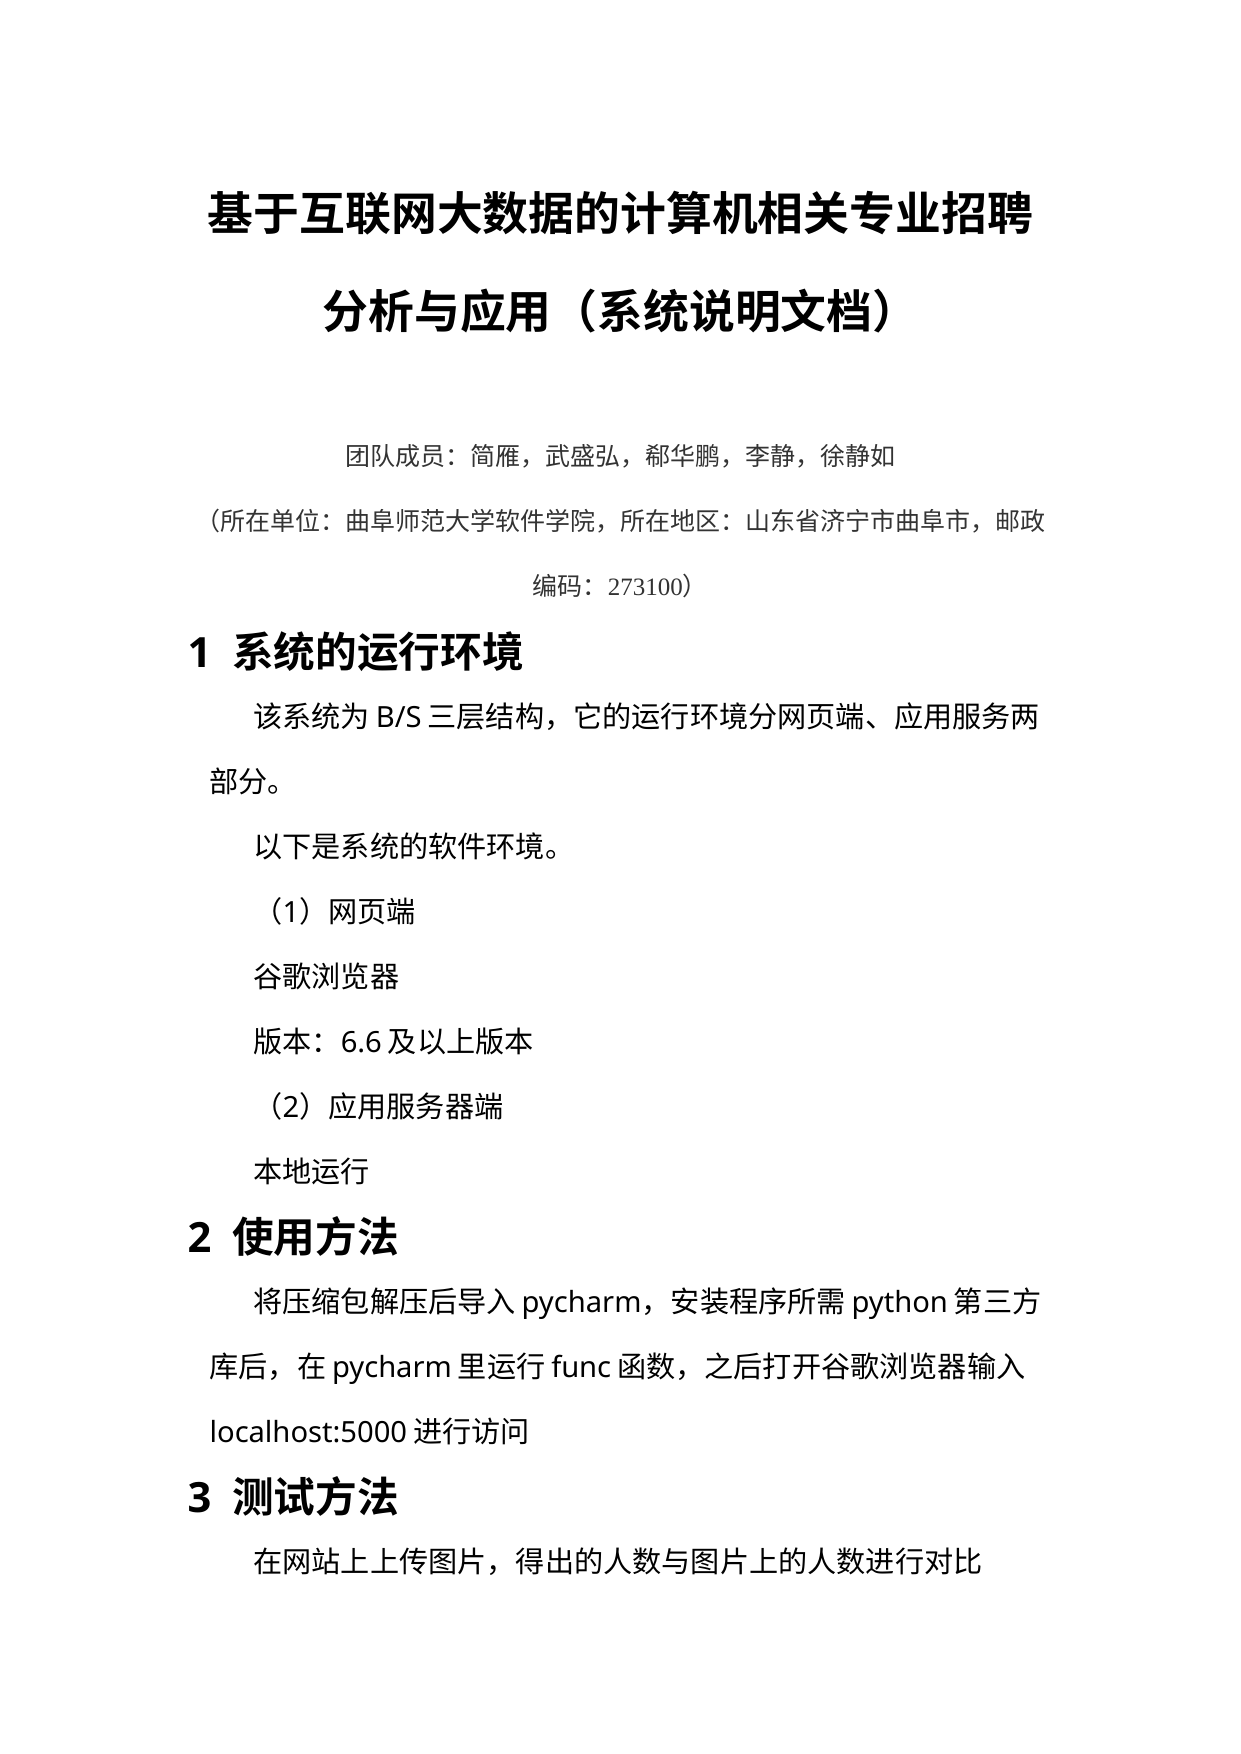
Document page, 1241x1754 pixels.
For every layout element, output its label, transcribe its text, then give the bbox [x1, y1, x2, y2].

text 团队成员：简雁，武盛弘，郗华鹏，李静，徐静如 [187, 422, 1053, 487]
text 本地运行 [209, 1137, 1053, 1202]
text 在网站上上传图片，得出的人数与图片上的人数进行对比 [209, 1527, 1053, 1592]
text 将压缩包解压后导入pycharm，安装程序所需python第三方库后，在pycharm里运行func函数，之后打开谷歌浏览器输入localhost:5000进行访问 [209, 1267, 1053, 1462]
text （2）应用服务器端 [209, 1072, 1053, 1137]
text 谷歌浏览器 [209, 942, 1053, 1007]
text 使用方法 [187, 1202, 1053, 1267]
text （1）网页端 [209, 877, 1053, 942]
text 基于互联网大数据的计算机相关专业招聘分析与应用（系统说明文档） [187, 162, 1053, 357]
text 系统的运行环境 [187, 617, 1053, 682]
text （所在单位：曲阜师范大学软件学院，所在地区：山东省济宁市曲阜市，邮政编码：273100） [187, 487, 1053, 617]
text 测试方法 [187, 1462, 1053, 1527]
text 版本：6.6及以上版本 [209, 1007, 1053, 1072]
text 以下是系统的软件环境。 [209, 812, 1053, 877]
text 该系统为B/S三层结构，它的运行环境分网页端、应用服务两部分。 [209, 682, 1053, 812]
